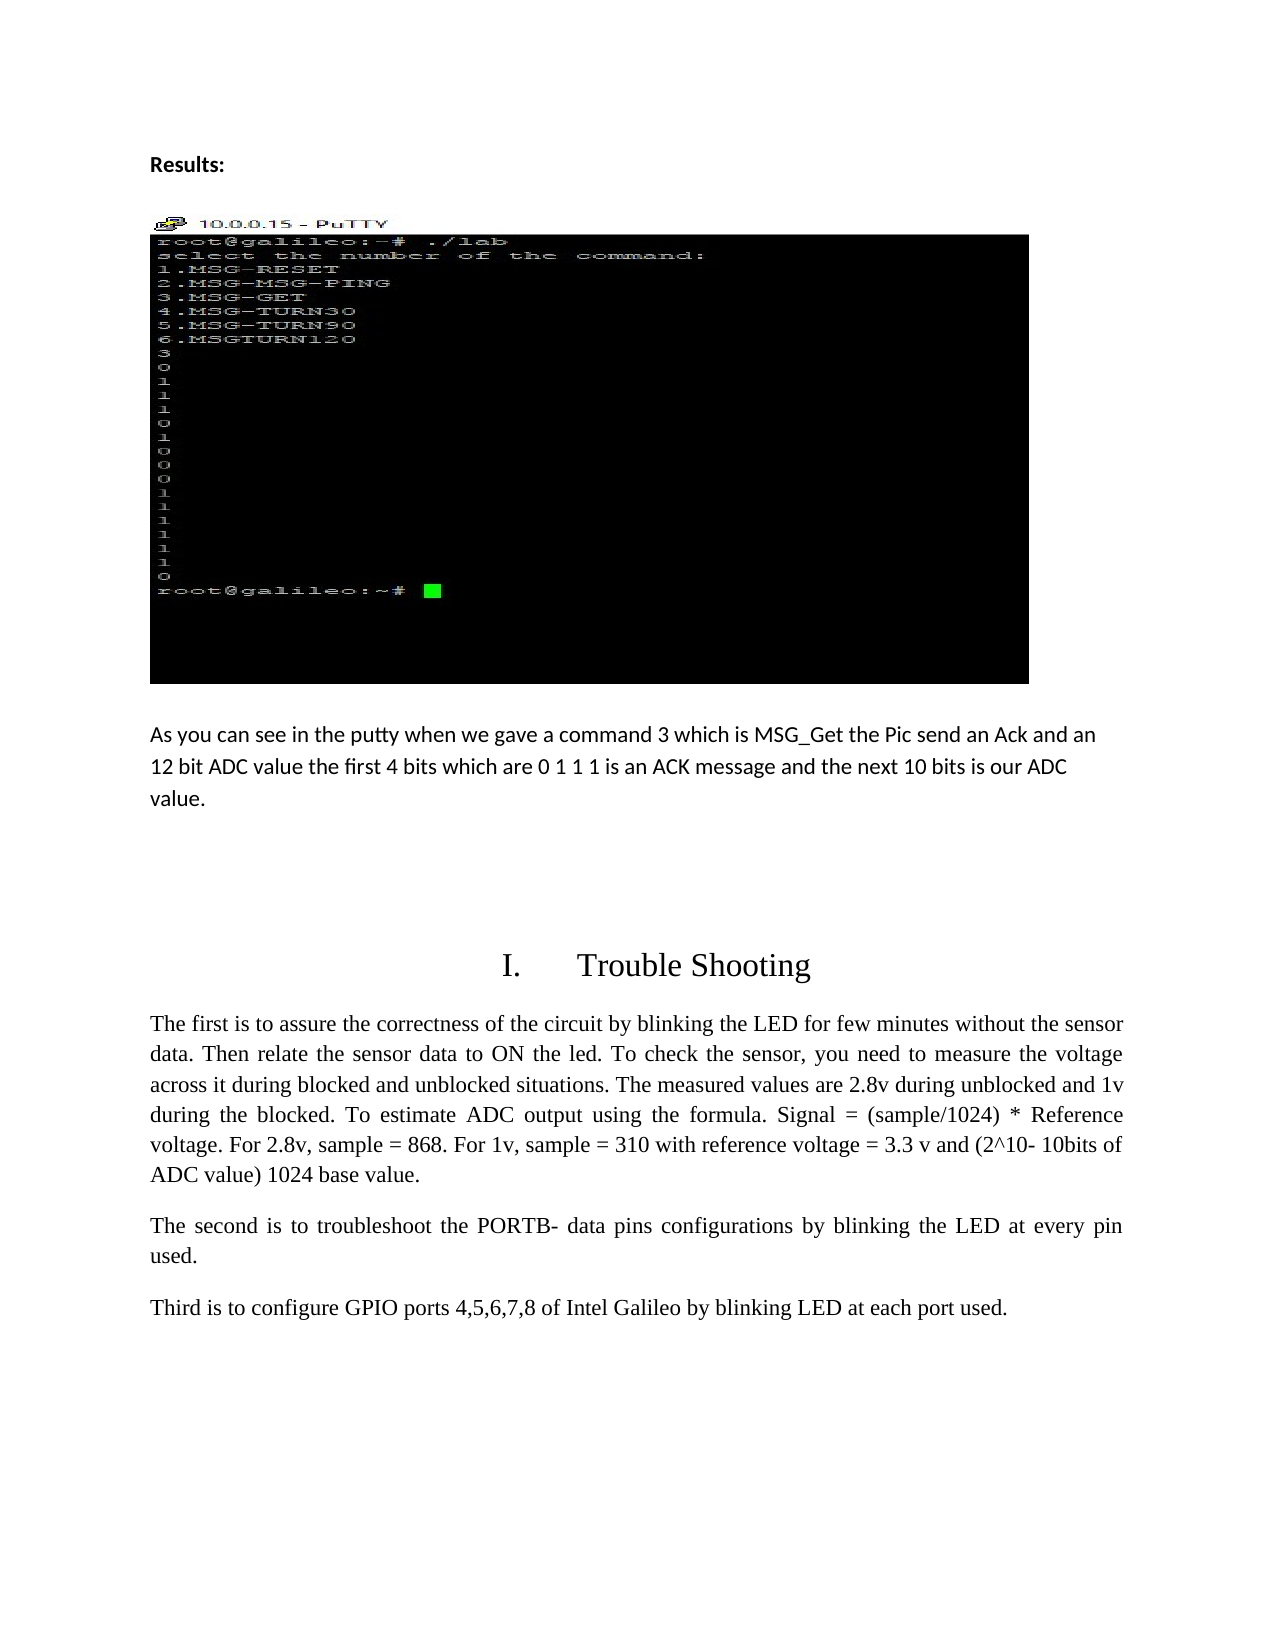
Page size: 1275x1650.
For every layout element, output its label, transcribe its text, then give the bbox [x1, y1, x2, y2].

picture [150, 214, 1029, 684]
list Trouble Shooting [187, 945, 1125, 984]
text Results: [150, 150, 1125, 178]
text The first is to assure the correctness of the circuit by blinking the LED for few minutes without the sensor data. Then relate the sensor data to ON the led. To check the sensor, you need to measure the voltage across it during blocked and unblocked situations. The measured values are 2.8v during unblocked and 1v during the blocked. To estimate ADC output using the formula. Signal = (sample/1024) * Reference voltage. For 2.8v, sample = 868. For 1v, sample = 310 with reference voltage = 3.3 v and (2^10- 10bits of ADC value) 1024 base value. [150, 1010, 1125, 1188]
text As you can see in the putty when we gave a command 3 which is MSG_Get the Pic send an Ack and an 12 bit ADC value the first 4 bits which are 0 1 1 1 is an ACK message and the next 10 bits is our ADC value. [150, 720, 1125, 812]
text Third is to configure GPIO ports 4,5,6,7,8 of Intel Galileo by blinking LED at each port used. [150, 1293, 1125, 1320]
text The second is to troubleshoot the PORTB- data pins configurations by blinking the LED at every pin used. [150, 1212, 1125, 1269]
